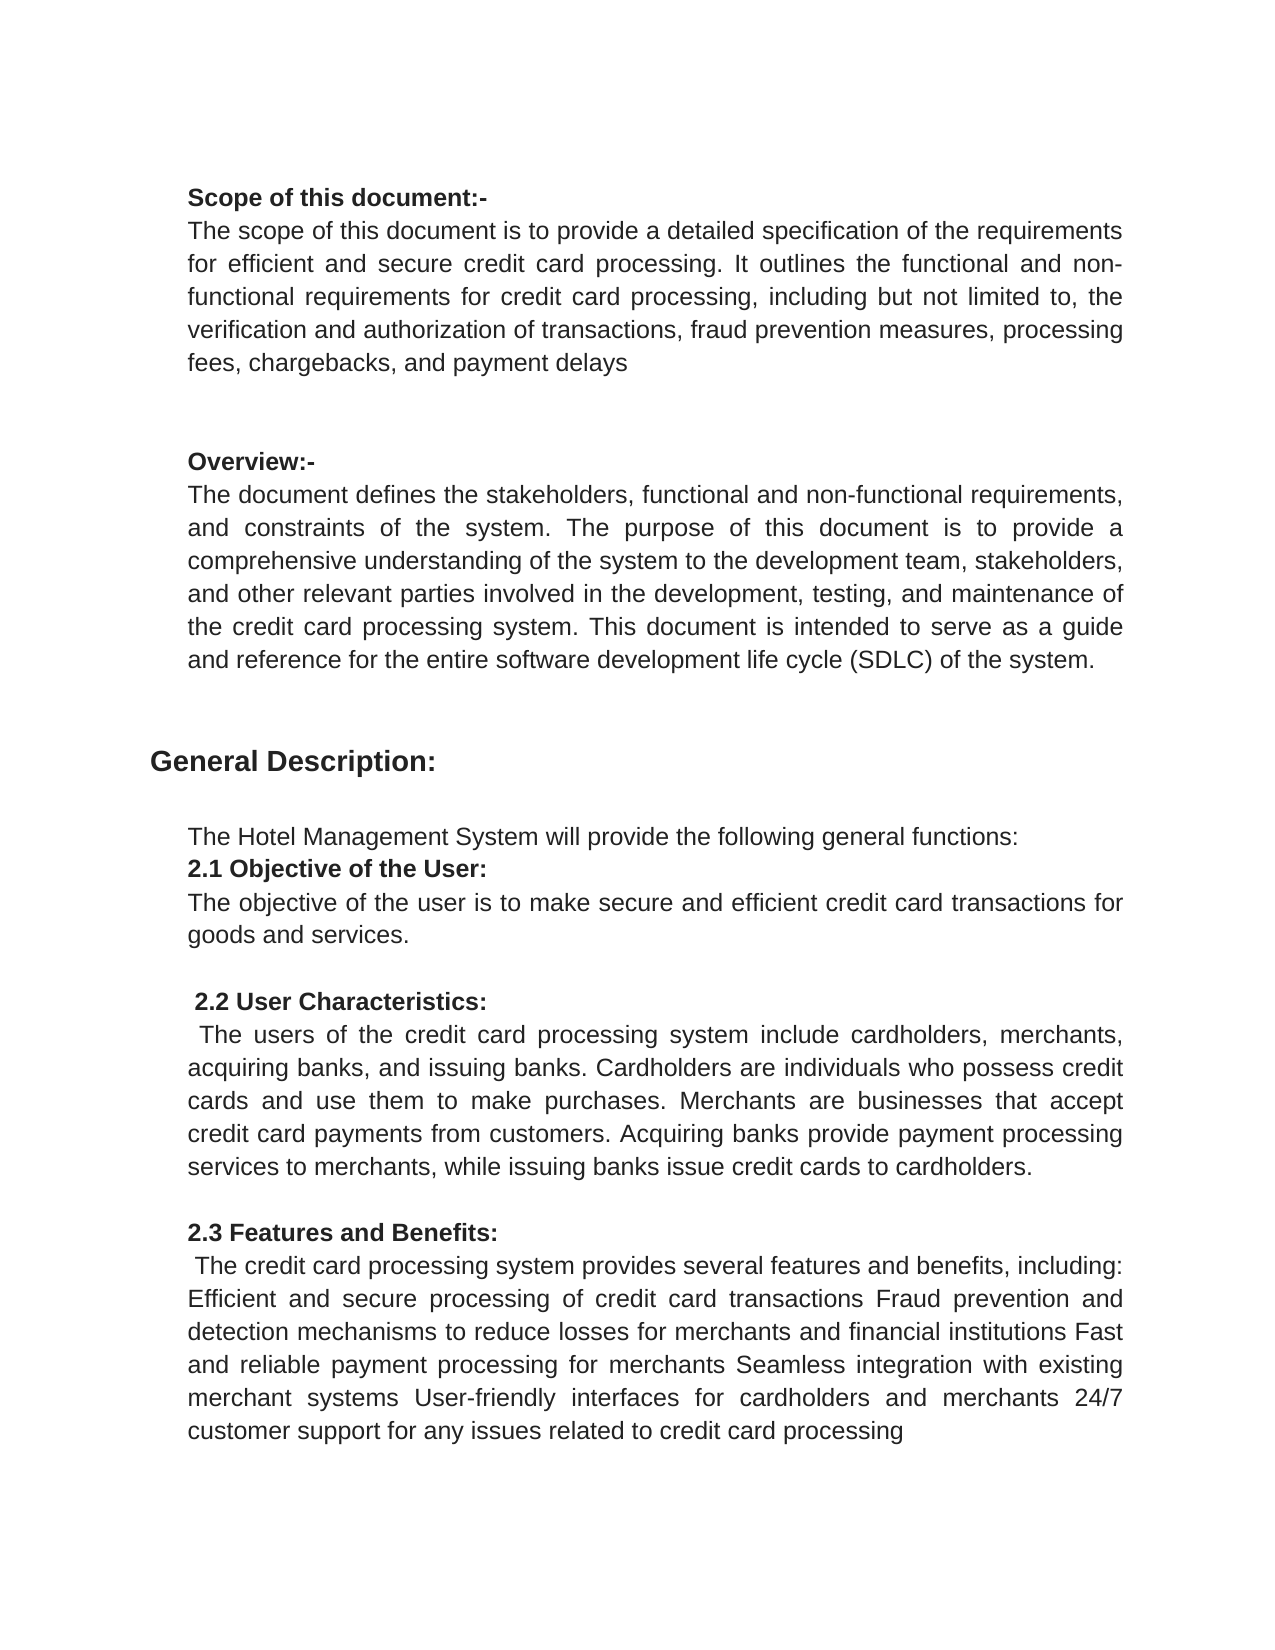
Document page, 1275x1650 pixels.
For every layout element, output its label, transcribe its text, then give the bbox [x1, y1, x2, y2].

text General Description: [150, 744, 1125, 778]
text The users of the credit card processing system include cardholders, merchants, acquiring banks, and issuing banks. Cardholders are individuals who possess credit cards and use them to make purchases. Merchants are businesses that accept credit card payments from customers. Acquiring banks provide payment processing services to merchants, while issuing banks issue credit cards to cardholders. [187, 1019, 1125, 1180]
text The scope of this document is to provide a detailed specification of the requirements for efficient and secure credit card processing. It outlines the functional and non-functional requirements for credit card processing, including but not limited to, the verification and authorization of transactions, fraud prevention measures, processing fees, chargebacks, and payment delays [187, 216, 1125, 377]
text Overview:- [187, 447, 1125, 476]
text Scope of this document:- [187, 183, 1125, 212]
text The document defines the stakeholders, functional and non-functional requirements, and constraints of the system. The purpose of this document is to provide a comprehensive understanding of the system to the development team, stakeholders, and other relevant parties involved in the development, testing, and maintenance of the credit card processing system. This document is intended to serve as a guide and reference for the entire software development life cycle (SDLC) of the system. [187, 480, 1125, 674]
text The credit card processing system provides several features and benefits, including: Efficient and secure processing of credit card transactions Fraud prevention and detection mechanisms to reduce losses for merchants and financial institutions Fast and reliable payment processing for merchants Seamless integration with existing merchant systems User-friendly interfaces for cardholders and merchants 24/7 customer support for any issues related to credit card processing [187, 1251, 1125, 1444]
text 2.3 Features and Benefits: [187, 1218, 1125, 1246]
text 2.2 User Characteristics: [187, 987, 1125, 1015]
text 2.1 Objective of the User: [187, 854, 1125, 883]
text The Hotel Management System will provide the following general functions: [187, 821, 1125, 850]
text The objective of the user is to make secure and efficient credit card transactions for goods and services. [187, 887, 1125, 949]
